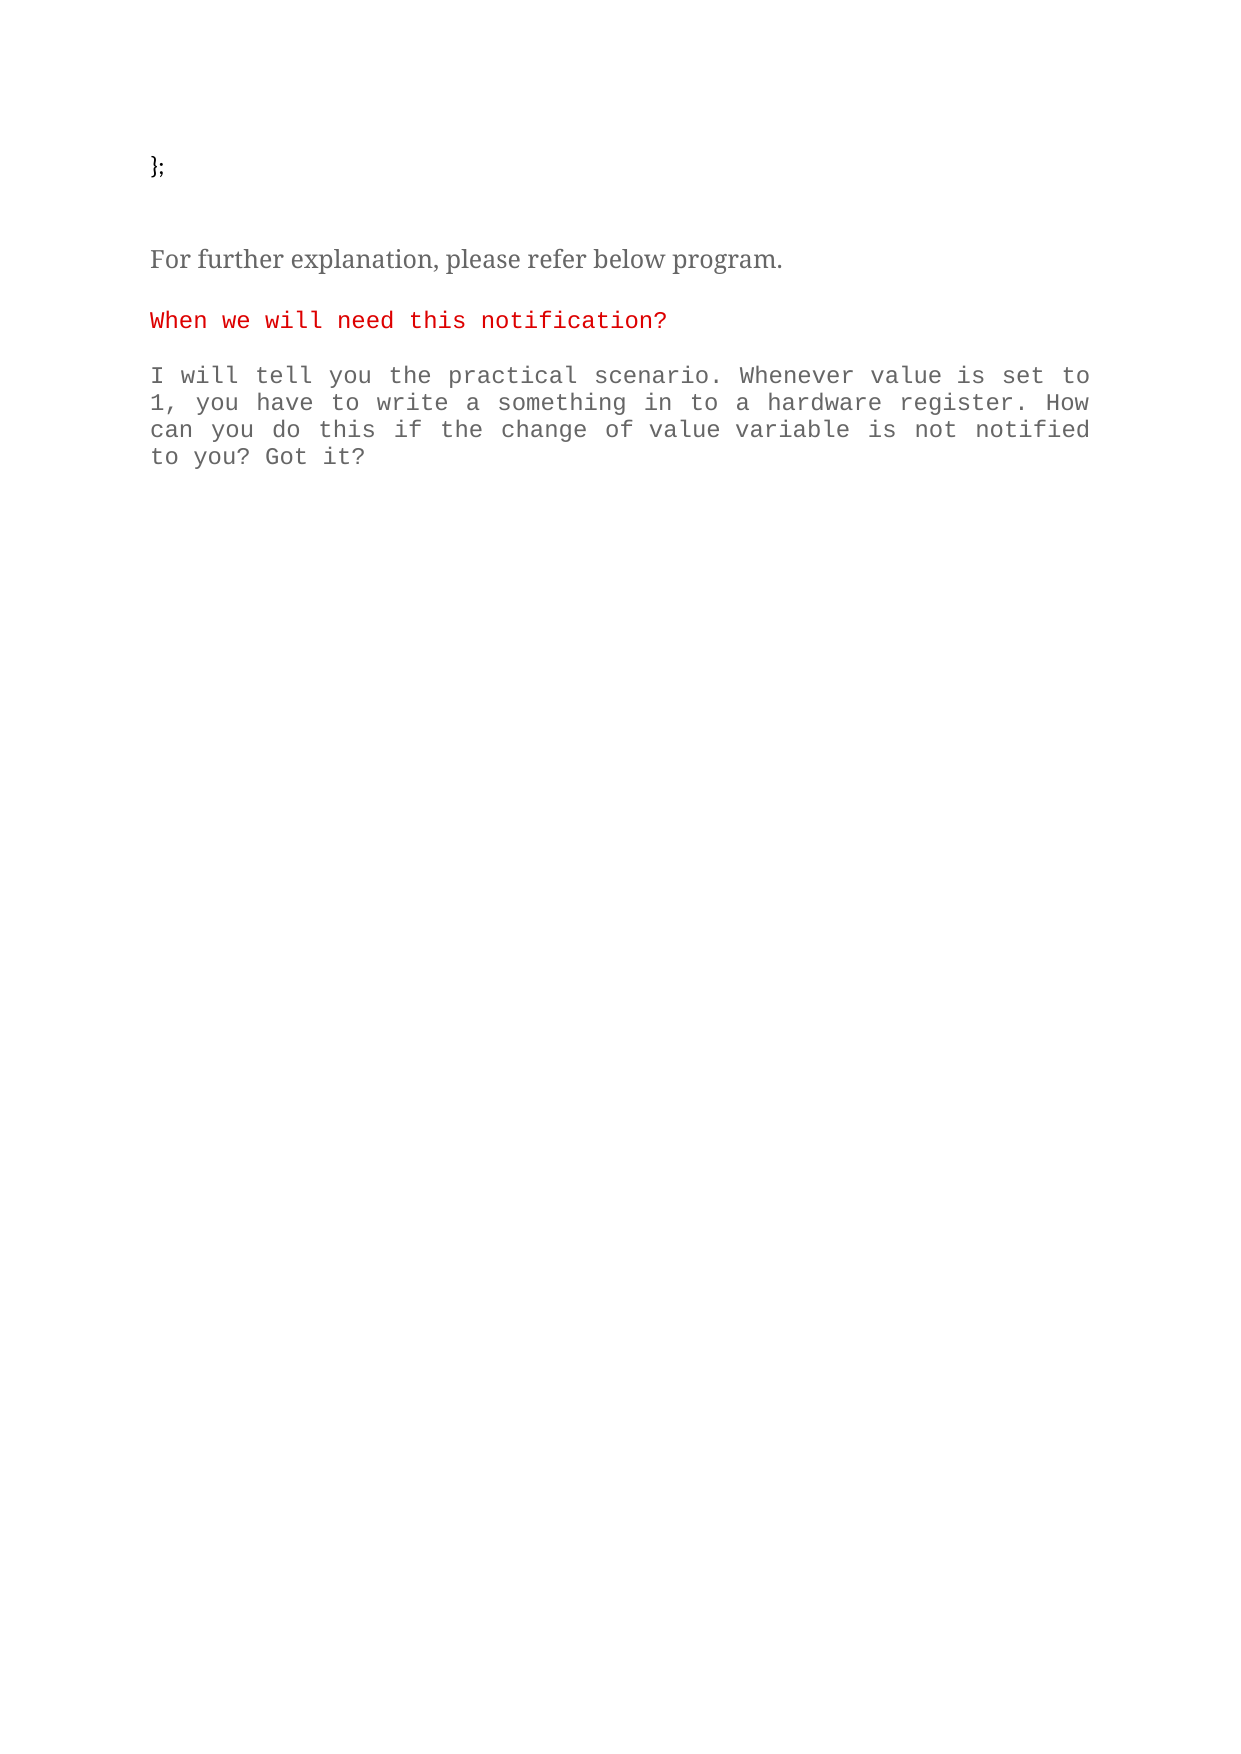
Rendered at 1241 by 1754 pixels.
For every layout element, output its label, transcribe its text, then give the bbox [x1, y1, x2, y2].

text For further explanation, please refer below program. [150, 242, 1090, 276]
text }; [150, 150, 1090, 181]
text I will tell you the practical scenario. Whenever value is set to 1, you have to write a something in to a hardware register. How can you do this if the change of value variable is not notified to you? Got it? [150, 363, 1090, 472]
subtitle When we will need this notification? [150, 308, 1090, 335]
